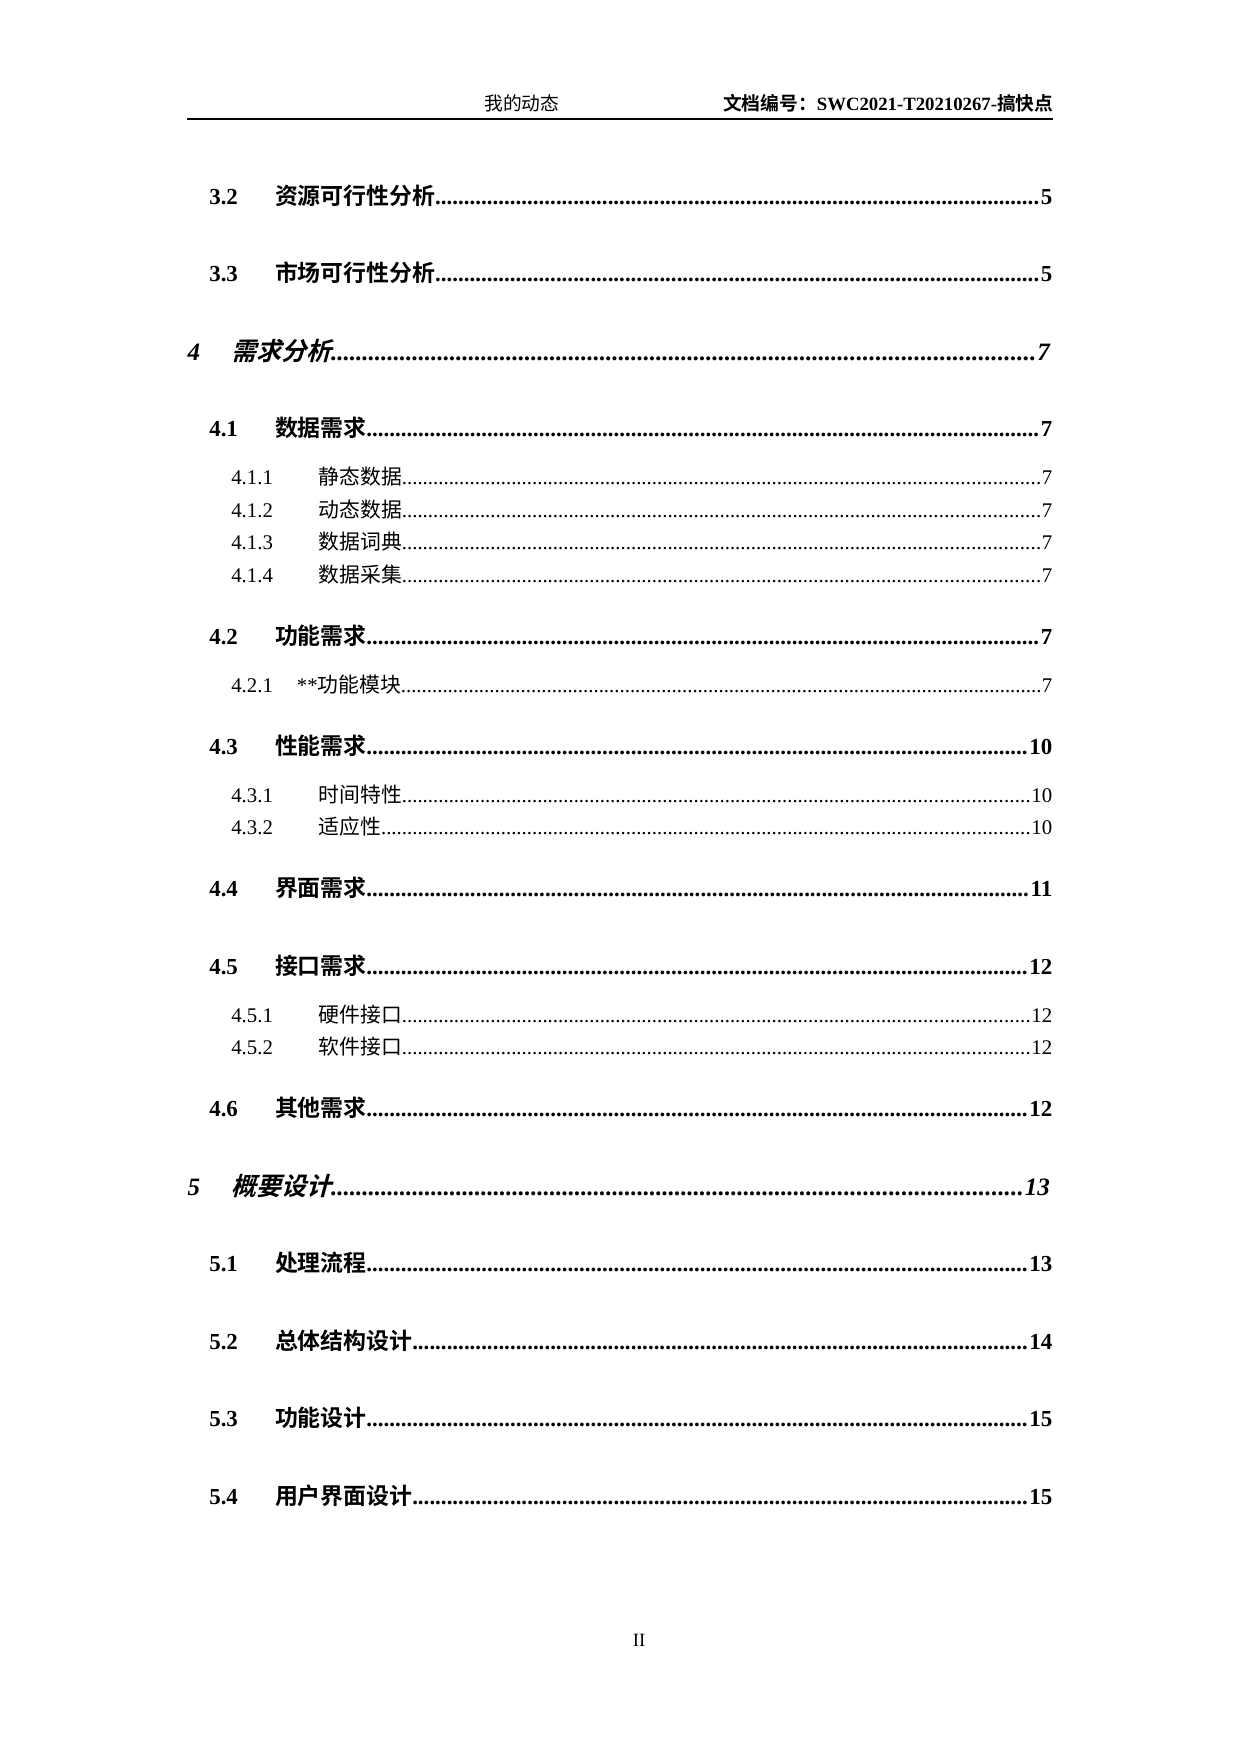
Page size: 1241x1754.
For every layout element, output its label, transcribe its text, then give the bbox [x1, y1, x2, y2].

text 4.5.1 硬件接口 12 [231, 997, 1053, 1029]
text 4.1.2 动态数据 7 [231, 492, 1053, 524]
text 5.1 处理流程 13 [209, 1229, 1053, 1294]
text 4.3.2 适应性 10 [231, 809, 1053, 842]
text 3.2 资源可行性分析 5 [209, 162, 1053, 227]
text 4.6 其他需求 12 [209, 1074, 1053, 1139]
text 4.2 功能需求 7 [209, 602, 1053, 667]
text 3.3 市场可行性分析 5 [209, 239, 1053, 304]
text 4.1.4 数据采集 7 [231, 557, 1053, 589]
text 4.3 性能需求 10 [209, 712, 1053, 777]
text 4.1 数据需求 7 [209, 394, 1053, 459]
text 4.4 界面需求 11 [209, 854, 1053, 919]
text 5.2 总体结构设计 14 [209, 1307, 1053, 1372]
text 5.3 功能设计 15 [209, 1384, 1053, 1449]
text 4.1.1 静态数据 7 [231, 459, 1053, 492]
text 5 概要设计 13 [187, 1152, 1053, 1217]
text 4.2.1 **功能模块 7 [231, 667, 1053, 699]
text 4.5 接口需求 12 [209, 932, 1053, 997]
text 4 需求分析 7 [187, 317, 1053, 382]
text 4.1.3 数据词典 7 [231, 524, 1053, 557]
text 4.3.1 时间特性 10 [231, 777, 1053, 809]
text 5.4 用户界面设计 15 [209, 1462, 1053, 1527]
text 4.5.2 软件接口 12 [231, 1029, 1053, 1062]
